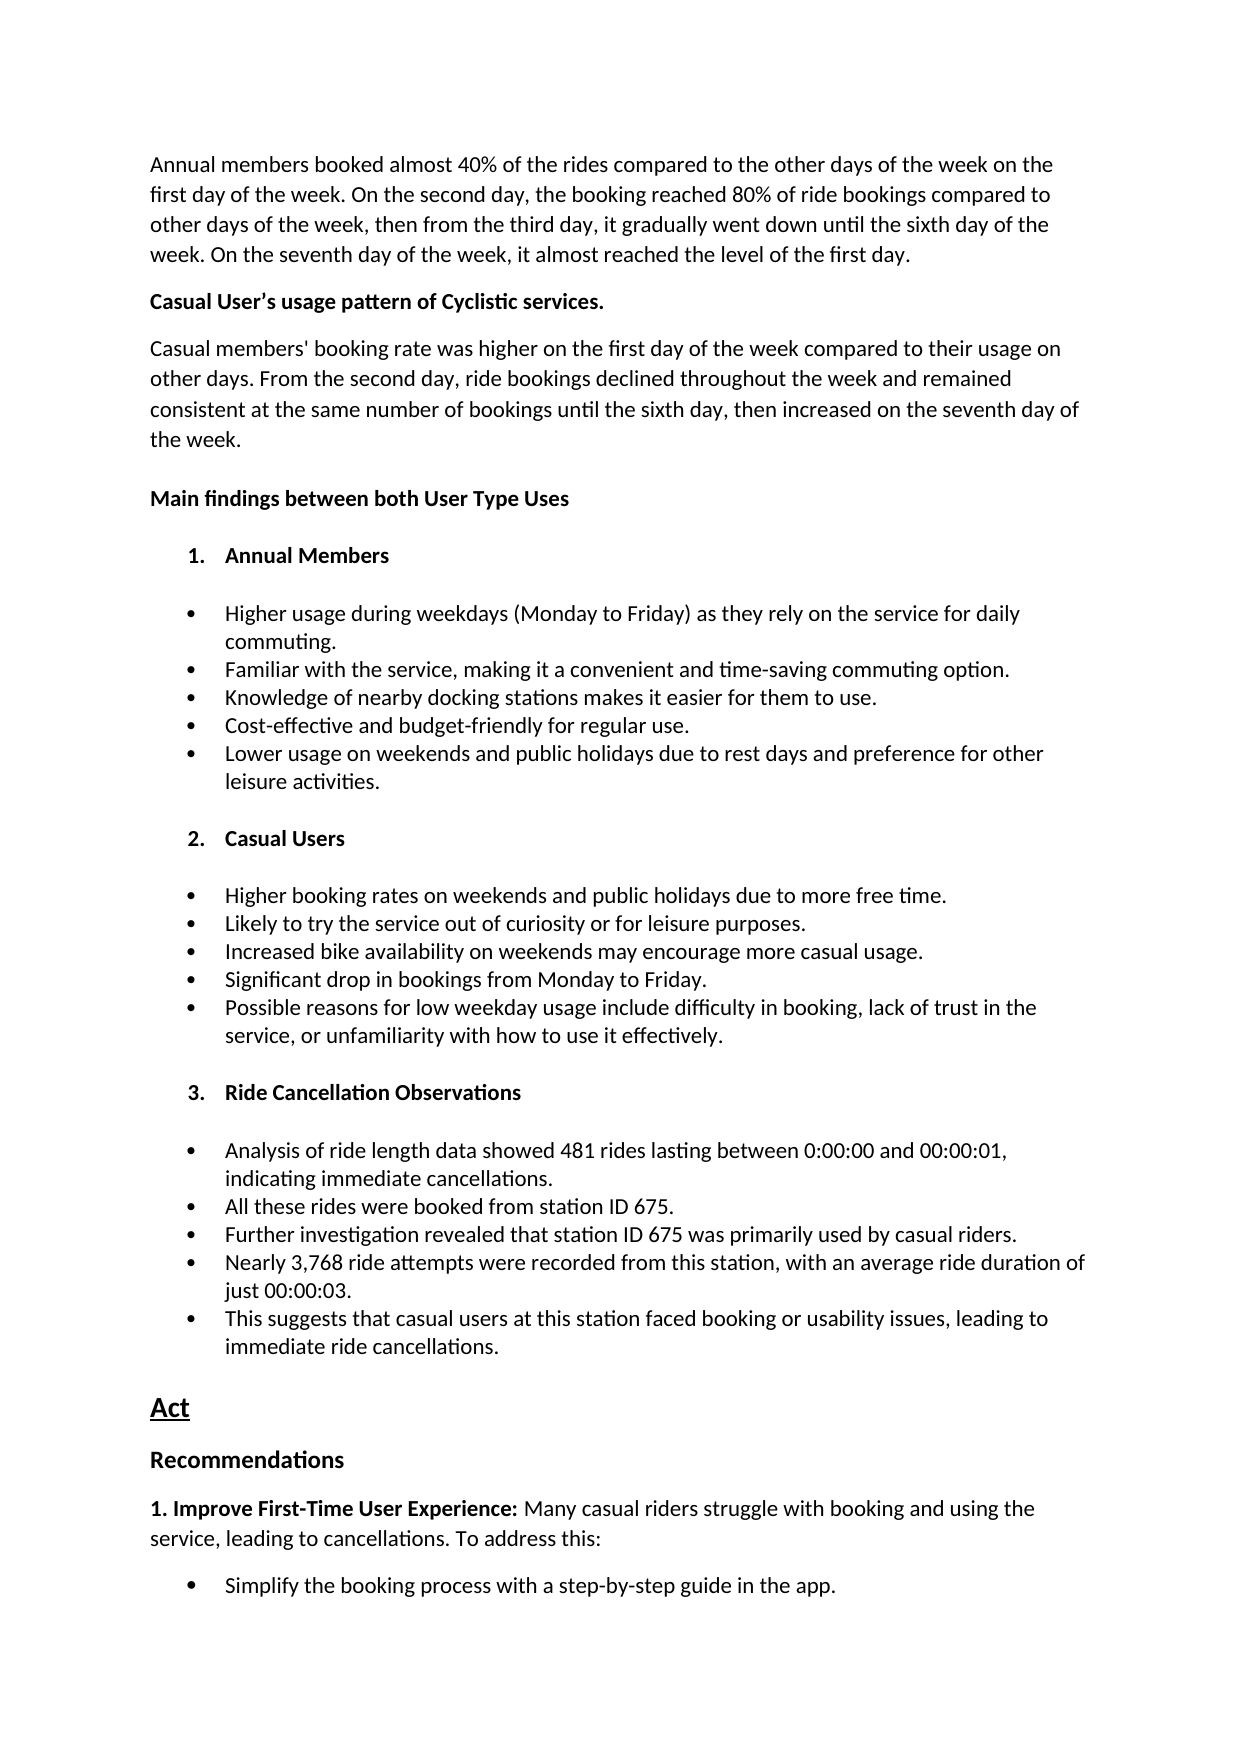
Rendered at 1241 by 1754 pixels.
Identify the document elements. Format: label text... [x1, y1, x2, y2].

list Casual Users [187, 824, 1090, 852]
text 1. Improve First-Time User Experience: Many casual riders struggle with booking and using the service, leading to cancellations. To address this: [150, 1494, 1090, 1552]
list Ride Cancellation Observations [187, 1078, 1090, 1107]
list Nearly 3,768 ride attempts were recorded from this station, with an average ride duration of just 00:00:03. [187, 1248, 1090, 1304]
list Significant drop in bookings from Monday to Friday. [187, 965, 1090, 993]
text Main findings between both User Type Uses [150, 484, 1090, 512]
list Knowledge of nearby docking stations makes it easier for them to use. [187, 683, 1090, 711]
list All these rides were booked from station ID 675. [187, 1192, 1090, 1220]
list Higher usage during weekdays (Monday to Friday) as they rely on the service for daily commuting. [187, 599, 1090, 655]
list Analysis of ride length data showed 481 rides lasting between 0:00:00 and 00:00:01, indicating immediate cancellations. [187, 1136, 1090, 1192]
list Cost-effective and budget-friendly for regular use. [187, 711, 1090, 739]
list This suggests that casual users at this station faced booking or usability issues, leading to immediate ride cancellations. [187, 1304, 1090, 1360]
text Annual members booked almost 40% of the rides compared to the other days of the week on the first day of the week. On the second day, the booking reached 80% of ride bookings compared to other days of the week, then from the third day, it gradually went down until the sixth day of the week. On the seventh day of the week, it almost reached the level of the first day. [150, 150, 1090, 269]
list Familiar with the service, making it a convenient and time-saving commuting option. [187, 655, 1090, 683]
list Likely to try the service out of curiosity or for leisure purposes. [187, 909, 1090, 937]
text Act [150, 1389, 1090, 1425]
list Higher booking rates on weekends and public holidays due to more free time. [187, 881, 1090, 909]
text Casual members' booking rate was higher on the first day of the week compared to their usage on other days. From the second day, ride bookings declined throughout the week and remained consistent at the same number of bookings until the sixth day, then increased on the seventh day of the week. [150, 334, 1090, 453]
list Increased bike availability on weekends may encourage more casual usage. [187, 937, 1090, 965]
text Recommendations [150, 1444, 1090, 1475]
list Further investigation revealed that station ID 675 was primarily used by casual riders. [187, 1220, 1090, 1248]
text Casual User’s usage pattern of Cyclistic services. [150, 287, 1090, 316]
list Annual Members [187, 542, 1090, 569]
list Simplify the booking process with a step-by-step guide in the app. [187, 1571, 1090, 1599]
list Possible reasons for low weekday usage include difficulty in booking, lack of trust in the service, or unfamiliarity with how to use it effectively. [187, 993, 1090, 1049]
list Lower usage on weekends and public holidays due to rest days and preference for other leisure activities. [187, 739, 1090, 795]
